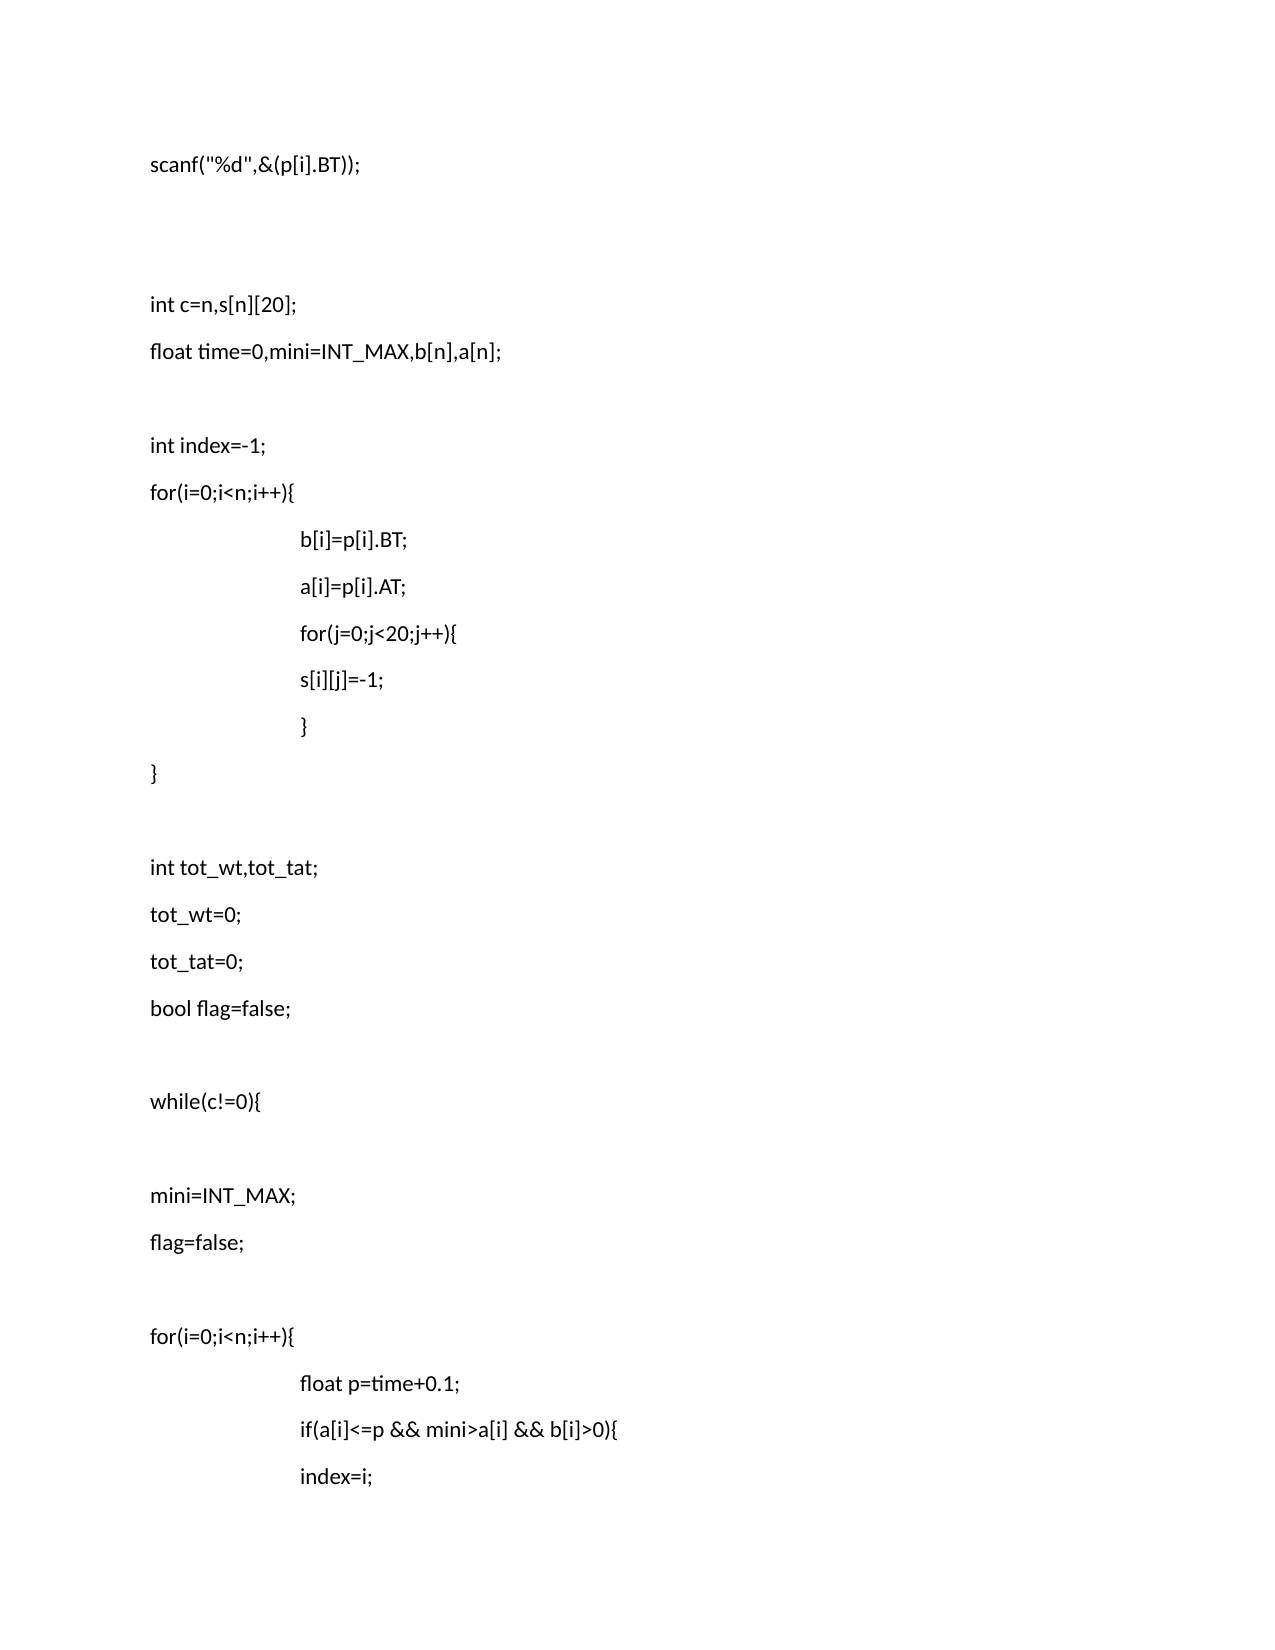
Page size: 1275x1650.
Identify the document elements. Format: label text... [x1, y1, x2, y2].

text scanf("%d",&(p[i].BT)); [150, 150, 1125, 178]
text for(i=0;i<n;i++){ [150, 478, 1125, 506]
text int c=n,s[n][20]; [150, 291, 1125, 319]
text if(a[i]<=p && mini>a[i] && b[i]>0){ [150, 1416, 1125, 1444]
text int tot_wt,tot_tat; [150, 853, 1125, 881]
text b[i]=p[i].BT; [150, 525, 1125, 553]
text float time=0,mini=INT_MAX,b[n],a[n]; [150, 337, 1125, 366]
text } [150, 759, 1125, 787]
text index=i; [150, 1462, 1125, 1491]
text int index=-1; [150, 431, 1125, 459]
text s[i][j]=-1; [150, 666, 1125, 694]
text tot_wt=0; [150, 900, 1125, 928]
text flag=false; [150, 1228, 1125, 1256]
text mini=INT_MAX; [150, 1181, 1125, 1209]
text for(j=0;j<20;j++){ [150, 619, 1125, 647]
text } [150, 712, 1125, 741]
text bool flag=false; [150, 994, 1125, 1022]
text tot_tat=0; [150, 947, 1125, 975]
text while(c!=0){ [150, 1087, 1125, 1116]
text a[i]=p[i].AT; [150, 572, 1125, 600]
text for(i=0;i<n;i++){ [150, 1322, 1125, 1350]
text float p=time+0.1; [150, 1369, 1125, 1397]
